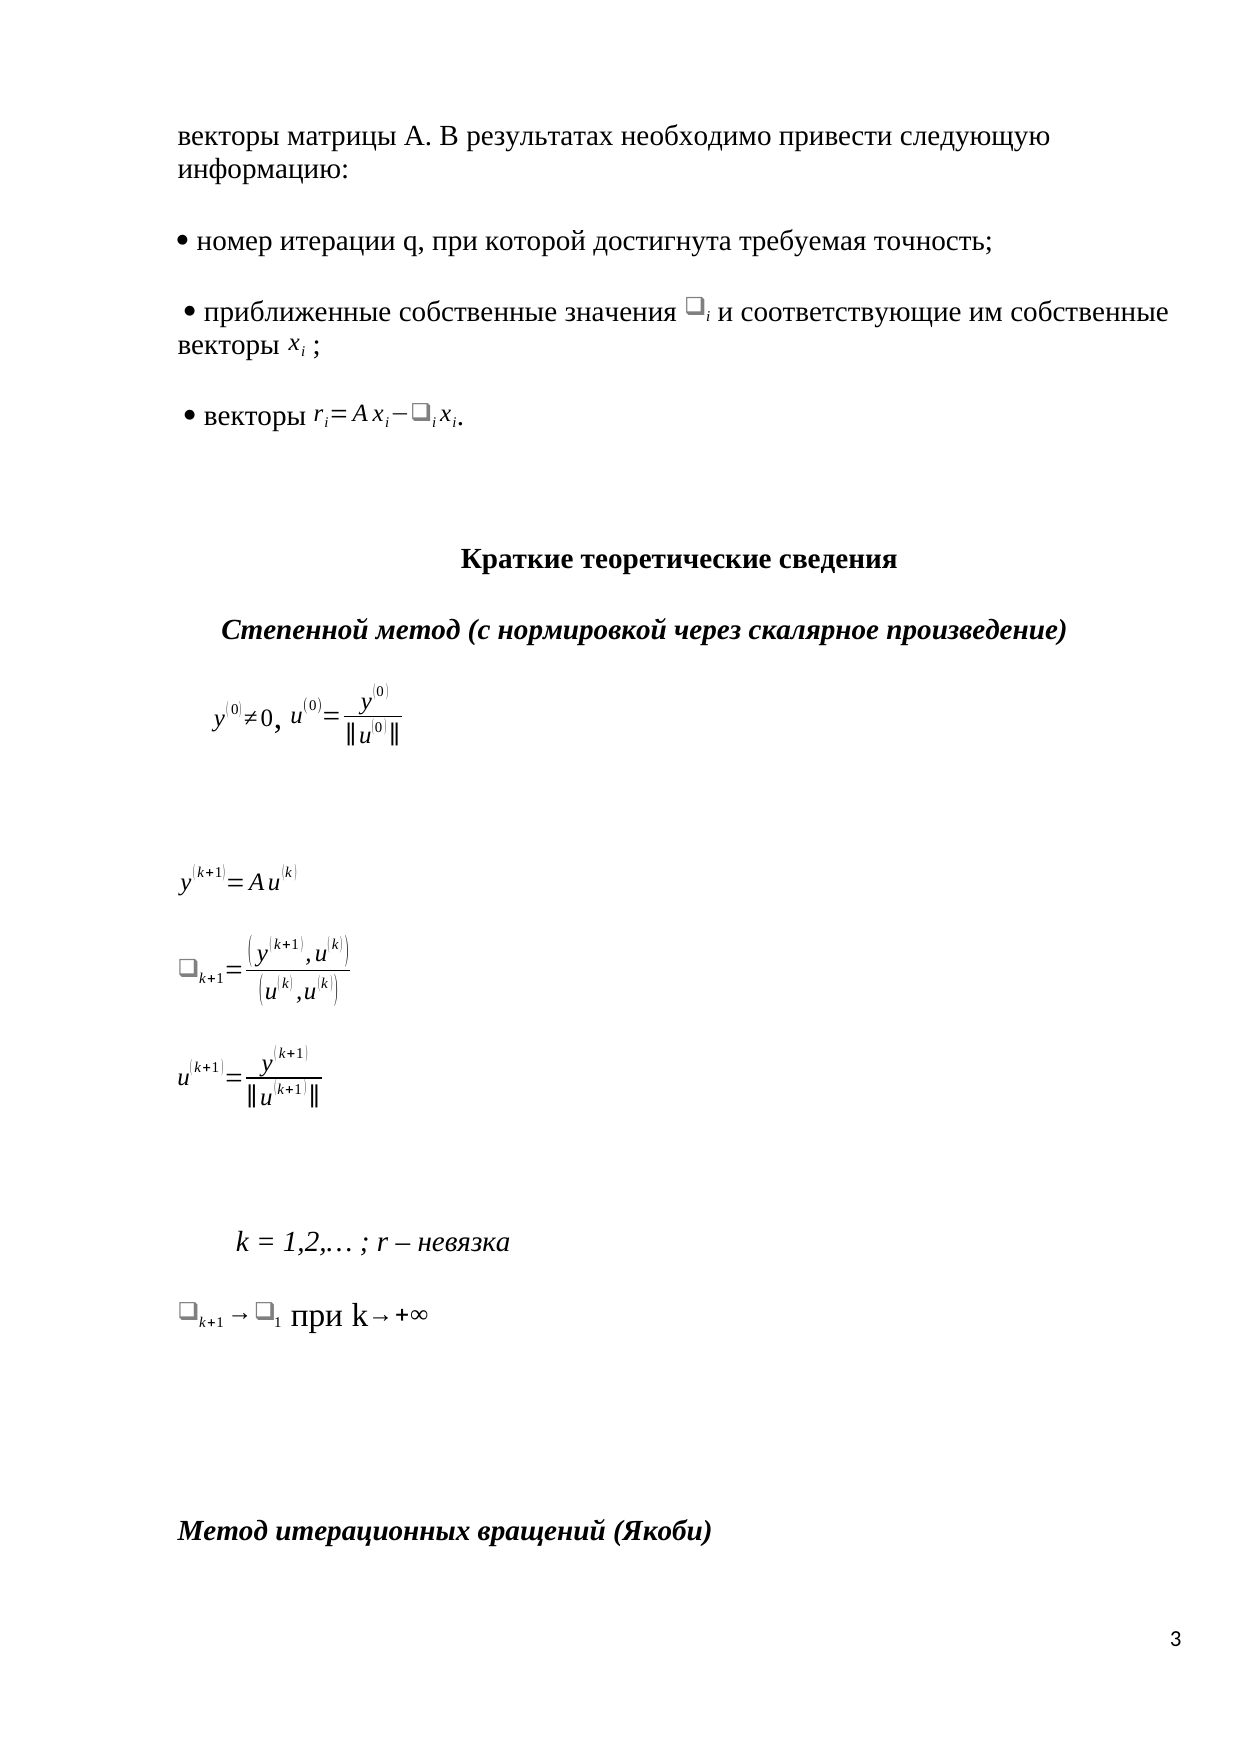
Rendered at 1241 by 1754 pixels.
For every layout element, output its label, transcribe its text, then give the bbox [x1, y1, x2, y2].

text векторы . [177, 398, 1181, 432]
text номер итерации q, при которой достигнута требуемая точность; [177, 223, 1181, 256]
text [177, 118, 1181, 185]
text Краткие теоретические сведения [177, 541, 1181, 574]
text k = 1,2,… ; r – невязка [177, 1224, 1181, 1258]
text Степенной метод (с нормировкой через скалярное произведение) [177, 612, 1181, 645]
text при k [177, 1296, 1181, 1334]
text приближенные собственные значения и соответствующие им собственные векторы ; [177, 294, 1181, 361]
text Метод итерационных вращений (Якоби) [177, 1513, 1181, 1547]
text , [177, 683, 1181, 749]
